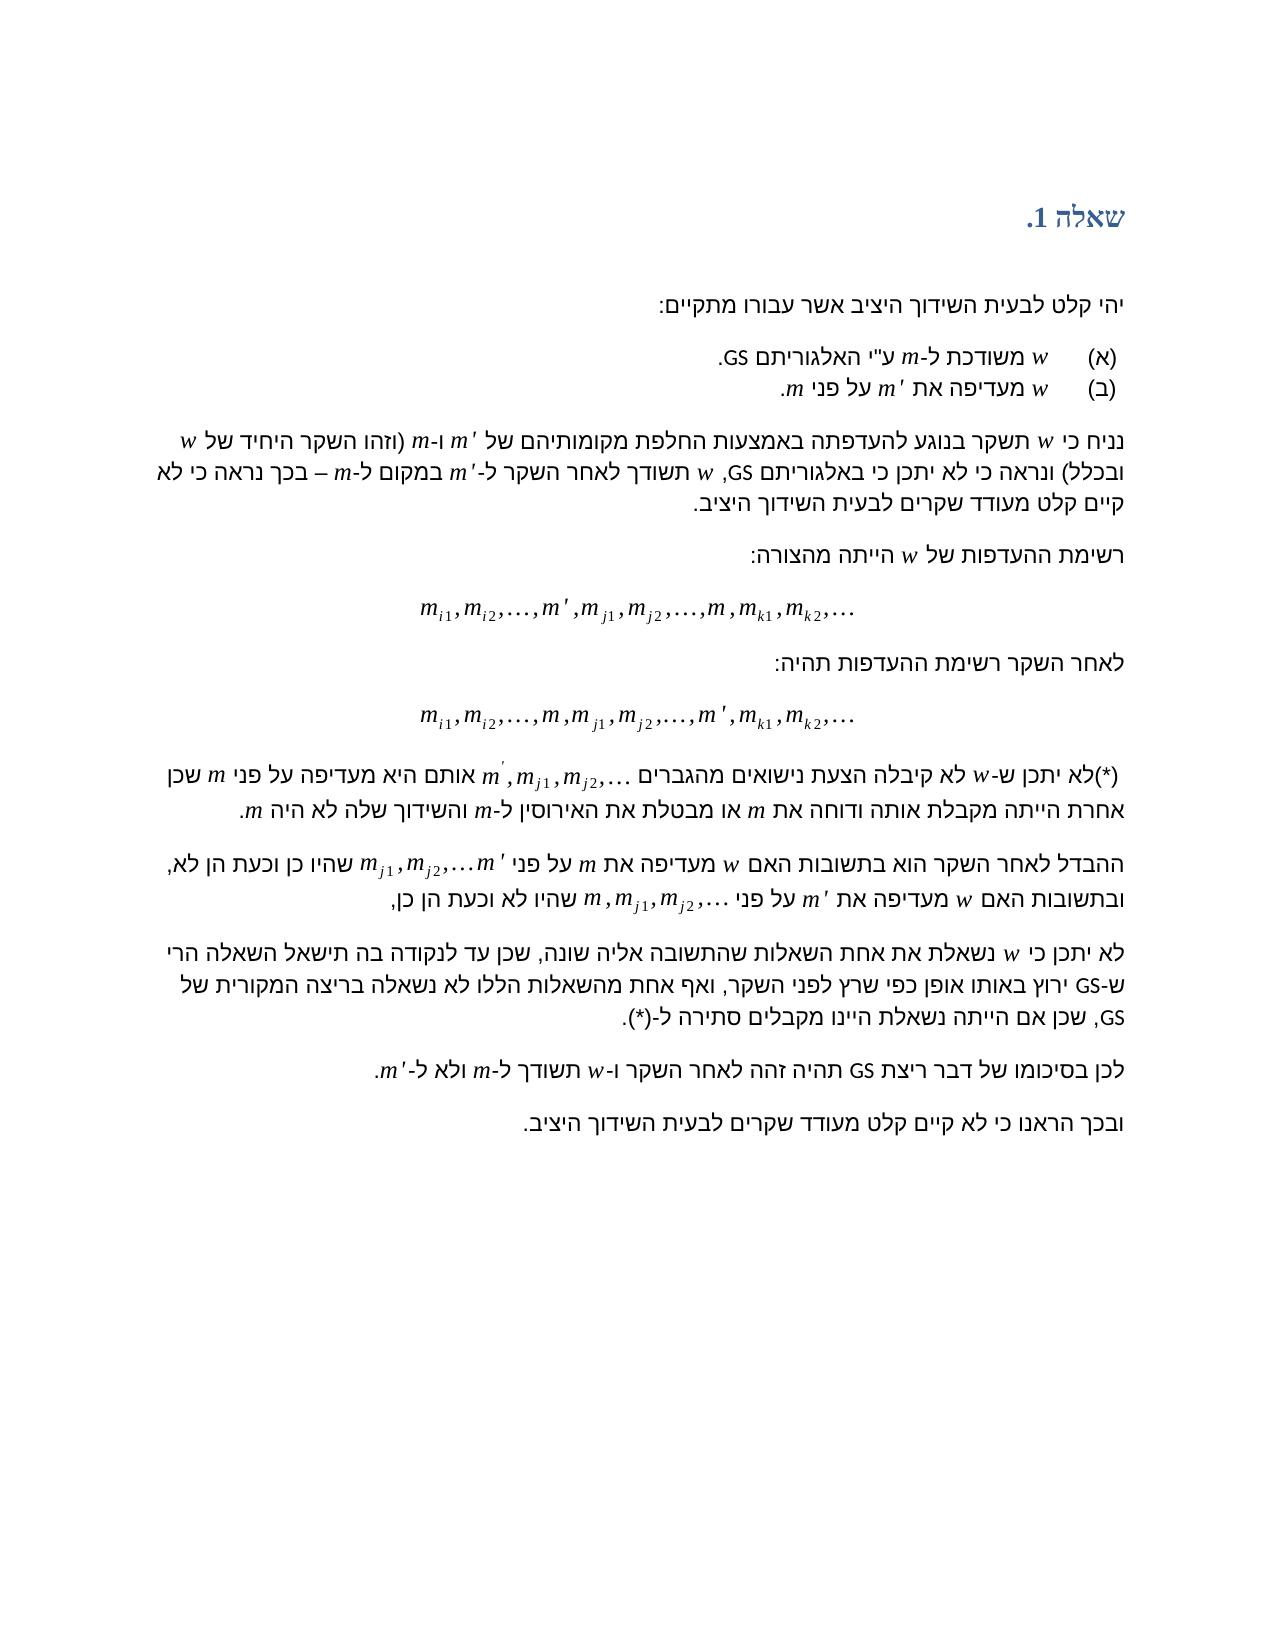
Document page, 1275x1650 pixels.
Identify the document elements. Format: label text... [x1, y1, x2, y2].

text לאחר השקר רשימת ההעדפות תהיה: [150, 650, 1125, 676]
text יהי קלט לבעית השידוך היציב אשר עבורו מתקיים: [150, 292, 1125, 318]
text לכן בסיכומו של דבר ריצת GS תהיה זהה לאחר השקר ו- תשודך ל- ולא ל-. [150, 1056, 1125, 1084]
text (*)לא יתכן ש- לא קיבלה הצעת נישואים מהגברים אותם היא מעדיפה על פני שכן אחרת הייתה מקבלת אותה ודוחה את או מבטלת את האירוסין ל- והשידוך שלה לא היה . [150, 757, 1125, 824]
text לא יתכן כי נשאלת את אחת השאלות שהתשובה אליה שונה, שכן עד לנקודה בה תישאל השאלה הרי ש-GS ירוץ באותו אופן כפי שרץ לפני השקר, ואף אחת מהשאלות הללו לא נשאלה בריצה המקורית של GS, שכן אם הייתה נשאלת היינו מקבלים סתירה ל-(*). [150, 940, 1125, 1031]
text ובכך הראנו כי לא קיים קלט מעודד שקרים לבעית השידוך היציב. [150, 1109, 1125, 1136]
list משודכת ל- ע"י האלגוריתם GS. [150, 343, 1087, 371]
text רשימת ההעדפות של הייתה מהצורה: [150, 541, 1125, 569]
subtitle שאלה 1. [150, 200, 1125, 233]
list מעדיפה את על פני . [150, 375, 1087, 402]
text ההבדל לאחר השקר הוא בתשובות האם מעדיפה את על פני שהיו כן וכעת הן לא, ובתשובות האם מעדיפה את על פני שהיו לא וכעת הן כן, [150, 848, 1125, 915]
text נניח כי תשקר בנוגע להעדפתה באמצעות החלפת מקומותיהם של ו- (וזהו השקר היחיד של ובכלל) ונראה כי לא יתכן כי באלגוריתם GS, תשודך לאחר השקר ל- במקום ל- – בכך נראה כי לא קיים קלט מעודד שקרים לבעית השידוך היציב. [150, 427, 1125, 517]
